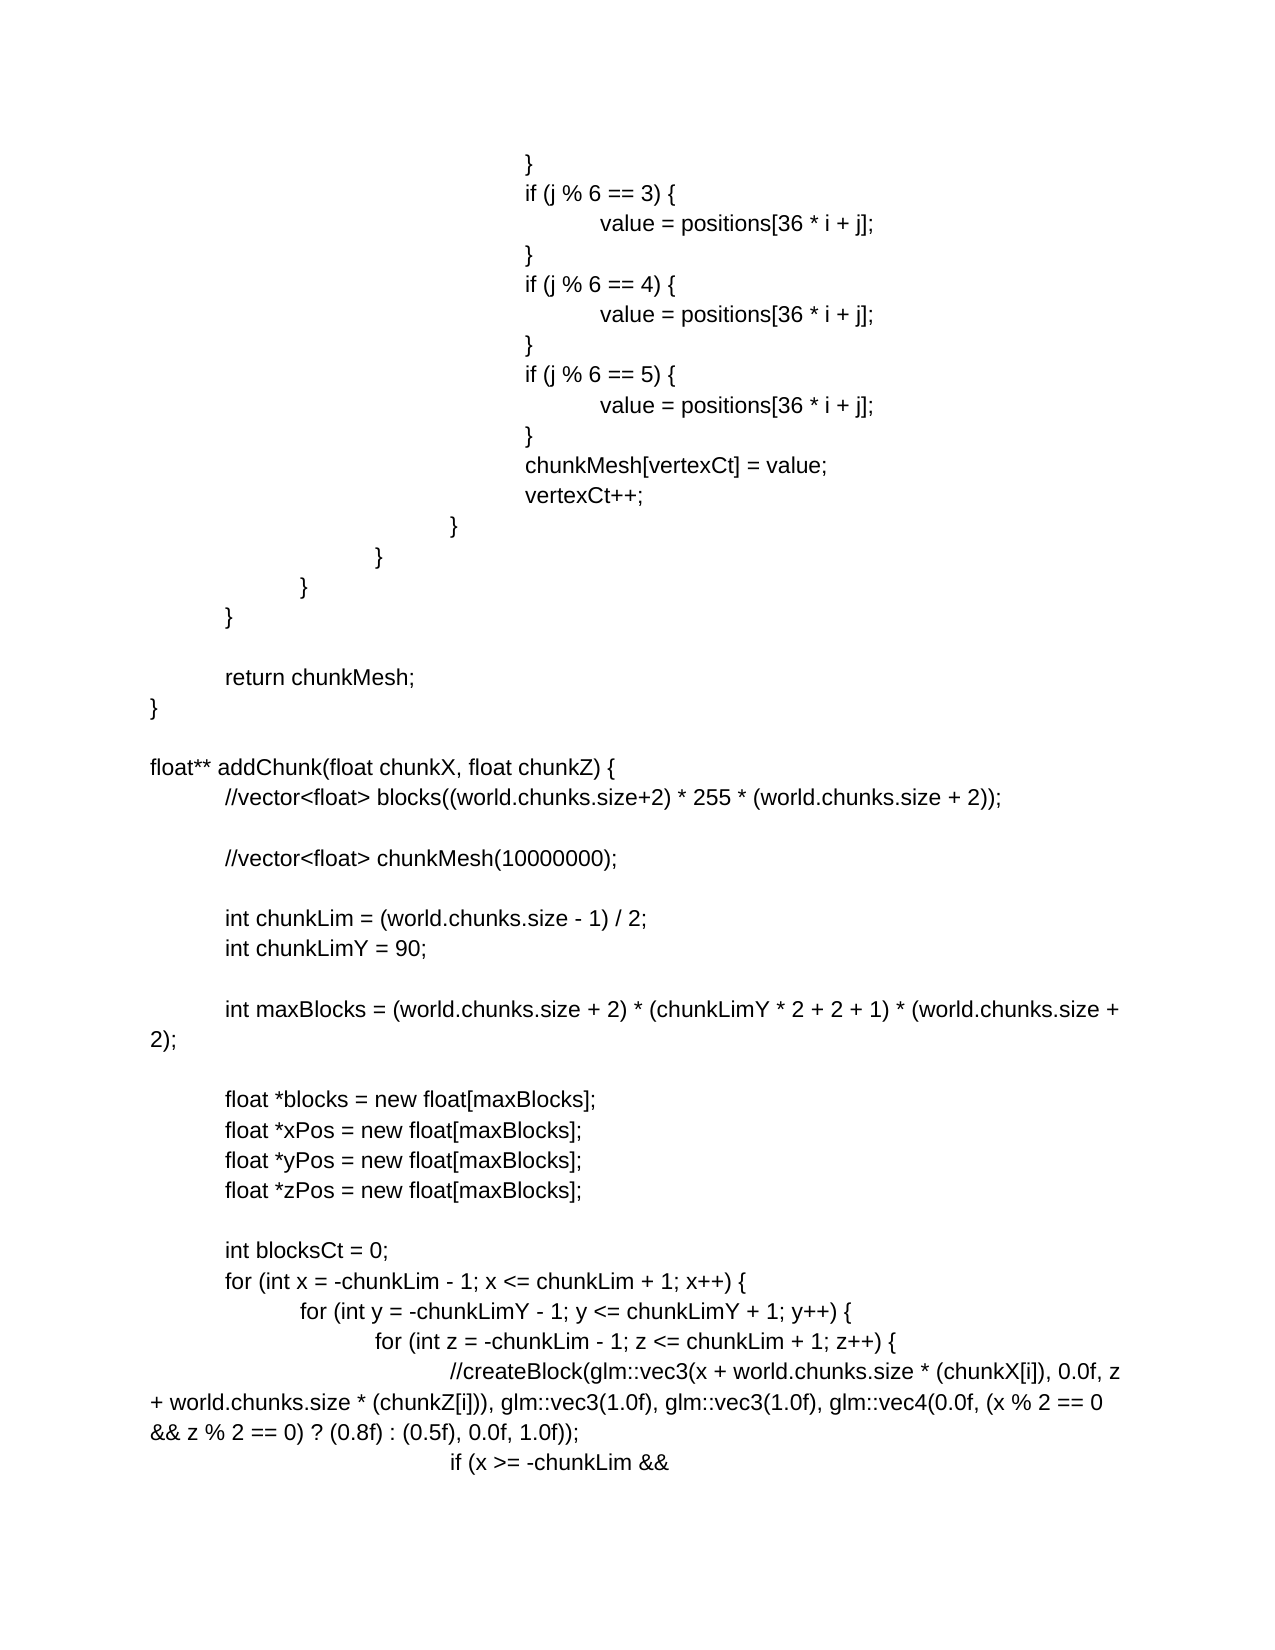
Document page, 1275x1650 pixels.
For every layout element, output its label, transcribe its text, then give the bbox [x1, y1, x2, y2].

text if (j % 6 == 5) { [150, 361, 1125, 388]
text } [150, 241, 1125, 267]
text float *blocks = new float[maxBlocks]; [150, 1086, 1125, 1113]
text } [150, 573, 1125, 599]
text value = positions[36 * i + j]; [150, 210, 1125, 237]
text //vector<float> blocks((world.chunks.size+2) * 255 * (world.chunks.size + 2)); [150, 784, 1125, 811]
text } [150, 331, 1125, 358]
text } [150, 150, 1125, 176]
text float *yPos = new float[maxBlocks]; [150, 1147, 1125, 1173]
text chunkMesh[vertexCt] = value; [150, 452, 1125, 478]
text int blocksCt = 0; [150, 1237, 1125, 1264]
text } [150, 543, 1125, 569]
text } [150, 422, 1125, 448]
text float *zPos = new float[maxBlocks]; [150, 1177, 1125, 1203]
text //createBlock(glm::vec3(x + world.chunks.size * (chunkX[i]), 0.0f, z + world.chunks.size * (chunkZ[i])), glm::vec3(1.0f), glm::vec3(1.0f), glm::vec4(0.0f, (x % 2 == 0 && z % 2 == 0) ? (0.8f) : (0.5f), 0.0f, 1.0f)); [150, 1358, 1125, 1445]
text //vector<float> chunkMesh(10000000); [150, 845, 1125, 871]
text int chunkLim = (world.chunks.size - 1) / 2; [150, 905, 1125, 932]
text vertexCt++; [150, 482, 1125, 509]
text float** addChunk(float chunkX, float chunkZ) { [150, 754, 1125, 781]
text } [150, 512, 1125, 539]
text int chunkLimY = 90; [150, 935, 1125, 962]
text for (int x = -chunkLim - 1; x <= chunkLim + 1; x++) { [150, 1268, 1125, 1294]
text value = positions[36 * i + j]; [150, 301, 1125, 327]
text return chunkMesh; [150, 663, 1125, 690]
text for (int z = -chunkLim - 1; z <= chunkLim + 1; z++) { [150, 1328, 1125, 1354]
text if (j % 6 == 4) { [150, 271, 1125, 297]
text value = positions[36 * i + j]; [150, 392, 1125, 418]
text } [150, 603, 1125, 629]
text } [150, 694, 1125, 720]
text int maxBlocks = (world.chunks.size + 2) * (chunkLimY * 2 + 2 + 1) * (world.chunks.size + 2); [150, 996, 1125, 1052]
text if (j % 6 == 3) { [150, 180, 1125, 207]
text if (x >= -chunkLim && [150, 1449, 1125, 1475]
text float *xPos = new float[maxBlocks]; [150, 1117, 1125, 1143]
text for (int y = -chunkLimY - 1; y <= chunkLimY + 1; y++) { [150, 1298, 1125, 1324]
